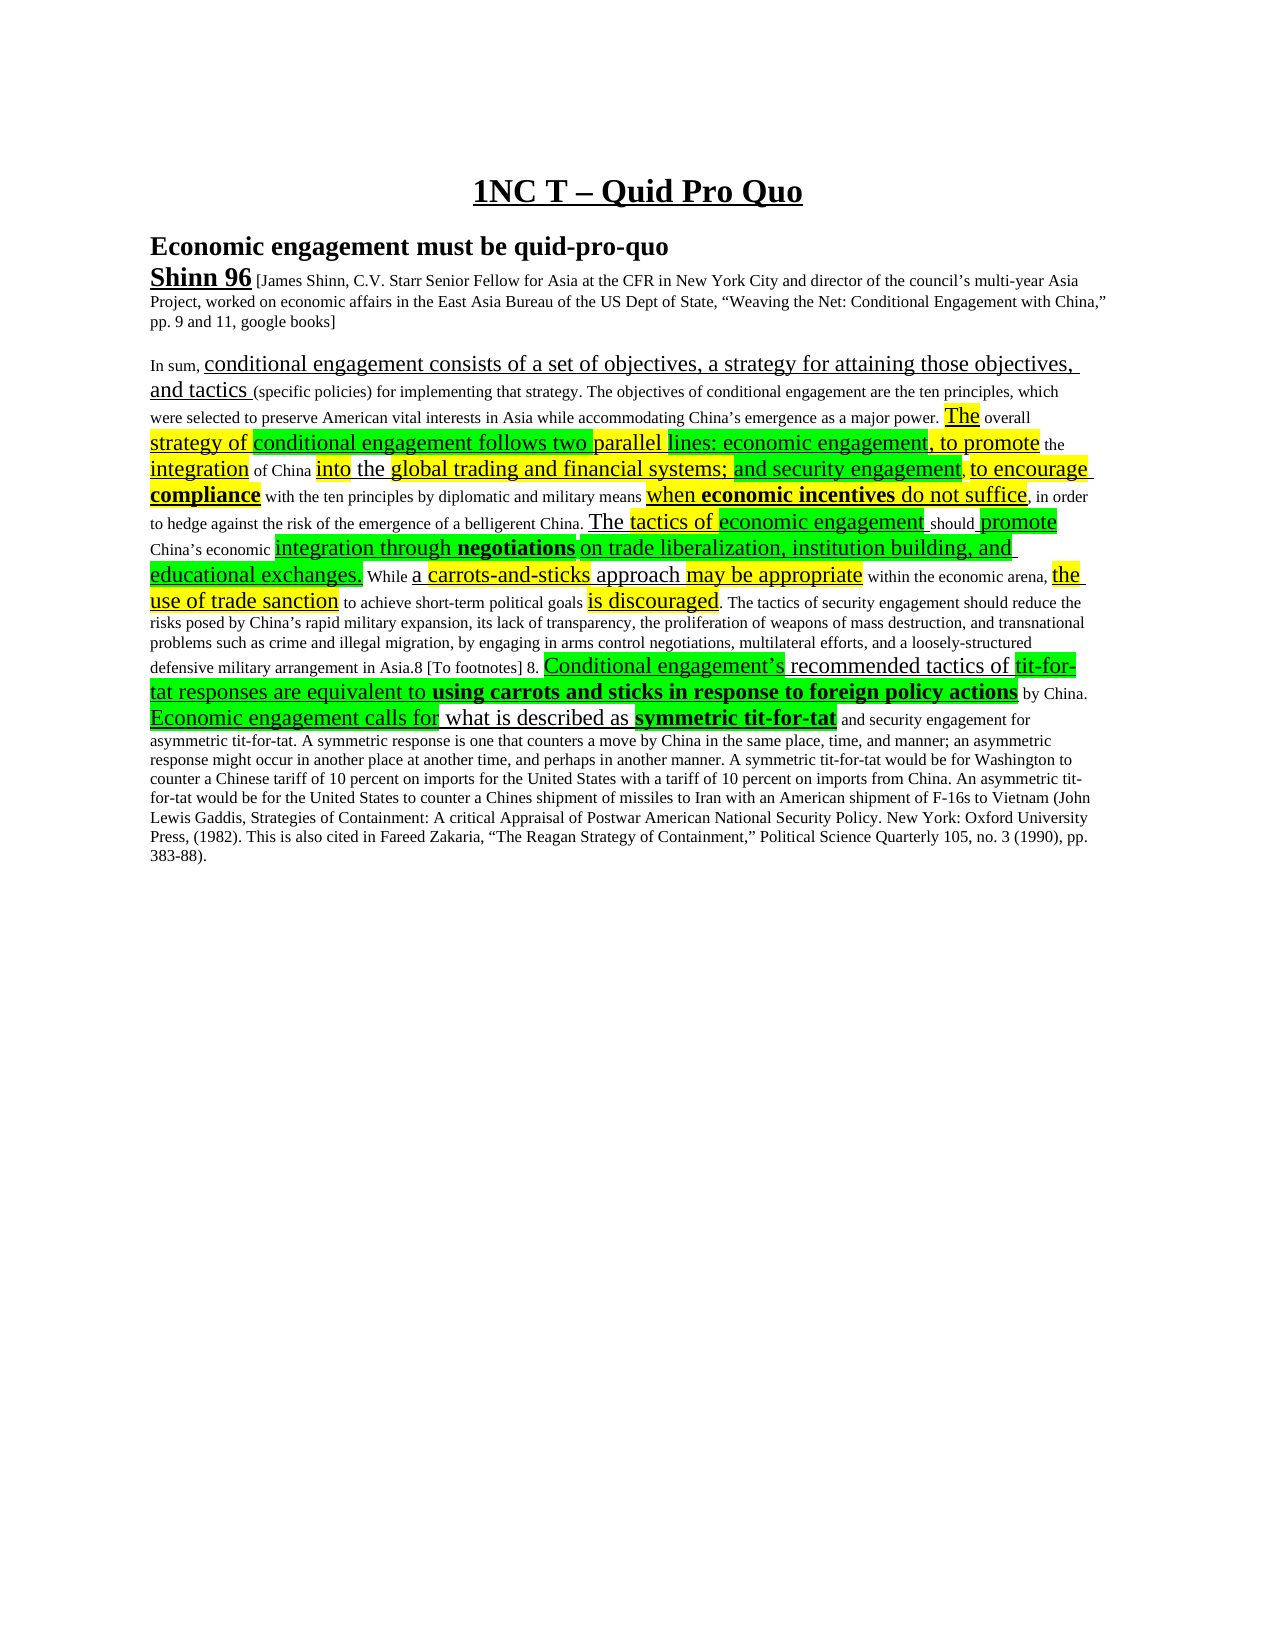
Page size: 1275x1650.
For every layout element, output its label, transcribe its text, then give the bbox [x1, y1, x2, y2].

text Shinn 96 [James Shinn, C.V. Starr Senior Fellow for Asia at the CFR in New York City and director of the council’s multi-year Asia Project, worked on economic affairs in the East Asia Bureau of the US Dept of State, “Weaving the Net: Conditional Engagement with China,” pp. 9 and 11, google books] [150, 261, 1125, 331]
text In sum, conditional engagement consists of a set of objectives, a strategy for attaining those objectives, and tactics (specific policies) for implementing that strategy. The objectives of conditional engagement are the ten principles, which were selected to preserve American vital interests in Asia while accommodating China’s emergence as a major power. The overall strategy of conditional engagement follows two parallel lines: economic engagement, to promote the integration of China into the global trading and financial systems; and security engagement, to encourage compliance with the ten principles by diplomatic and military means when economic incentives do not suffice, in order to hedge against the risk of the emergence of a belligerent China. The tactics of economic engagement should promote China’s economic integration through negotiations on trade liberalization, institution building, and educational exchanges. While a carrots-and-sticks approach may be appropriate within the economic arena, the use of trade sanction to achieve short-term political goals is discouraged. The tactics of security engagement should reduce the risks posed by China’s rapid military expansion, its lack of transparency, the proliferation of weapons of mass destruction, and transnational problems such as crime and illegal migration, by engaging in arms control negotiations, multilateral efforts, and a loosely-structured defensive military arrangement in Asia.8 [To footnotes] 8. Conditional engagement’s recommended tactics of tit-for-tat responses are equivalent to using carrots and sticks in response to foreign policy actions by China. Economic engagement calls for what is described as symmetric tit-for-tat and security engagement for asymmetric tit-for-tat. A symmetric response is one that counters a move by China in the same place, time, and manner; an asymmetric response might occur in another place at another time, and perhaps in another manner. A symmetric tit-for-tat would be for Washington to counter a Chinese tariff of 10 percent on imports for the United States with a tariff of 10 percent on imports from China. An asymmetric tit-for-tat would be for the United States to counter a Chines shipment of missiles to Iran with an American shipment of F-16s to Vietnam (John Lewis Gaddis, Strategies of Containment: A critical Appraisal of Postwar American National Security Policy. New York: Oxford University Press, (1982). This is also cited in Fareed Zakaria, “The Reagan Strategy of Containment,” Political Science Quarterly 105, no. 3 (1990), pp. 383-88). [150, 350, 1095, 865]
subtitle 1NC T – Quid Pro Quo [150, 171, 1125, 209]
subtitle Economic engagement must be quid-pro-quo [150, 230, 1125, 261]
